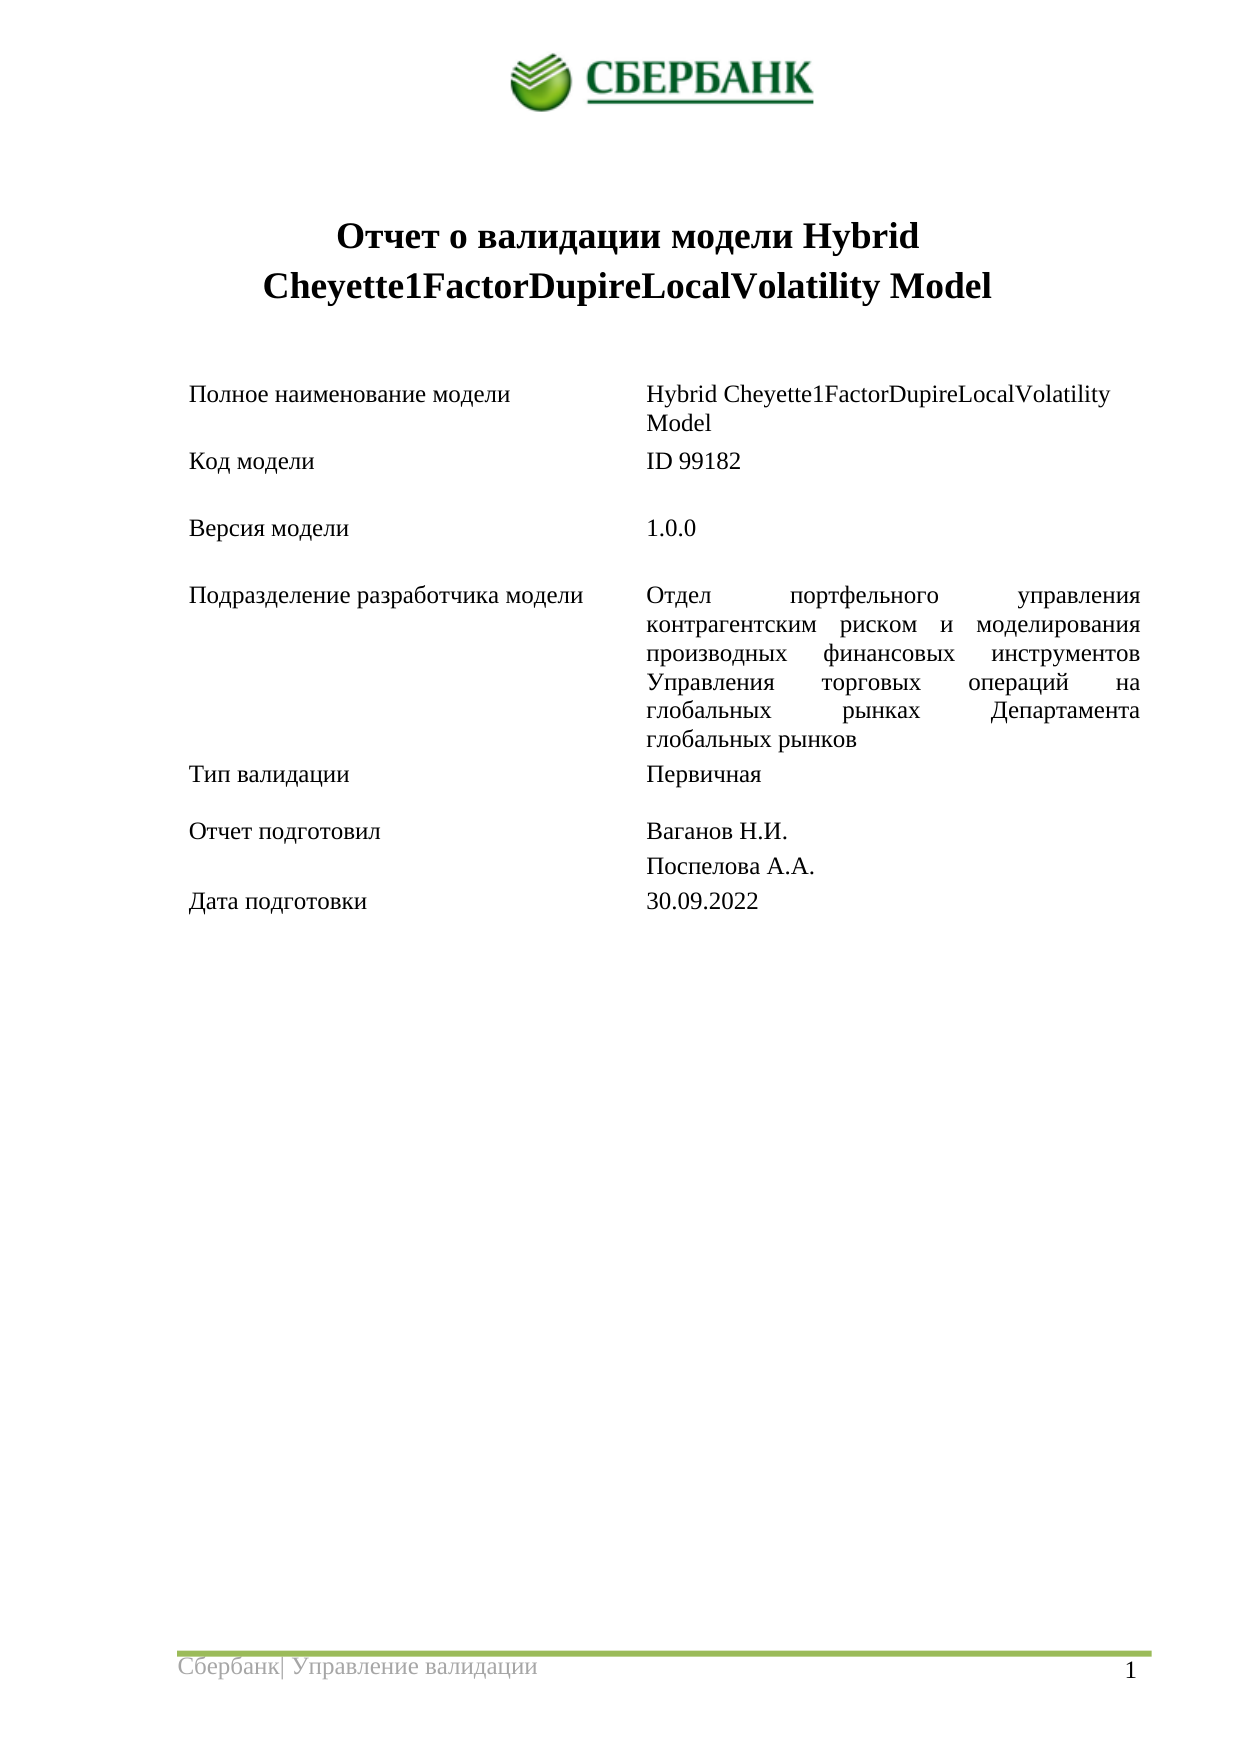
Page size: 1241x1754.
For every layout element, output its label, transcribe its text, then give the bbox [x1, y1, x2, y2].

table_cell Ваганов Н.И. Поспелова А.А. [635, 816, 1152, 886]
table_cell Подразделение разработчика модели [177, 580, 635, 759]
table_cell Отдел портфельного управления контрагентским риском и моделирования производных финансовых инструментов Управления торговых операций на глобальных рынках Департамента глобальных рынков [635, 580, 1152, 759]
table_cell Дата подготовки [177, 886, 635, 943]
table_header Hybrid Cheyette1FactorDupireLocalVolatility Model [635, 379, 1152, 446]
text Отчет о валидации модели Hybrid Cheyette1FactorDupireLocalVolatility Model [177, 214, 1078, 306]
picture [505, 44, 823, 123]
table_cell 30.09.2022 [635, 886, 1152, 943]
table_cell Версия модели [177, 513, 635, 580]
table_cell ID 99182 [635, 446, 1152, 513]
table_cell Код модели [177, 446, 635, 513]
table_cell 1.0.0 [635, 513, 1152, 580]
table_header Полное наименование модели [177, 379, 635, 446]
table_cell Отчет подготовил [177, 816, 635, 886]
table_cell Тип валидации [177, 759, 635, 816]
table_cell Первичная [635, 759, 1152, 816]
